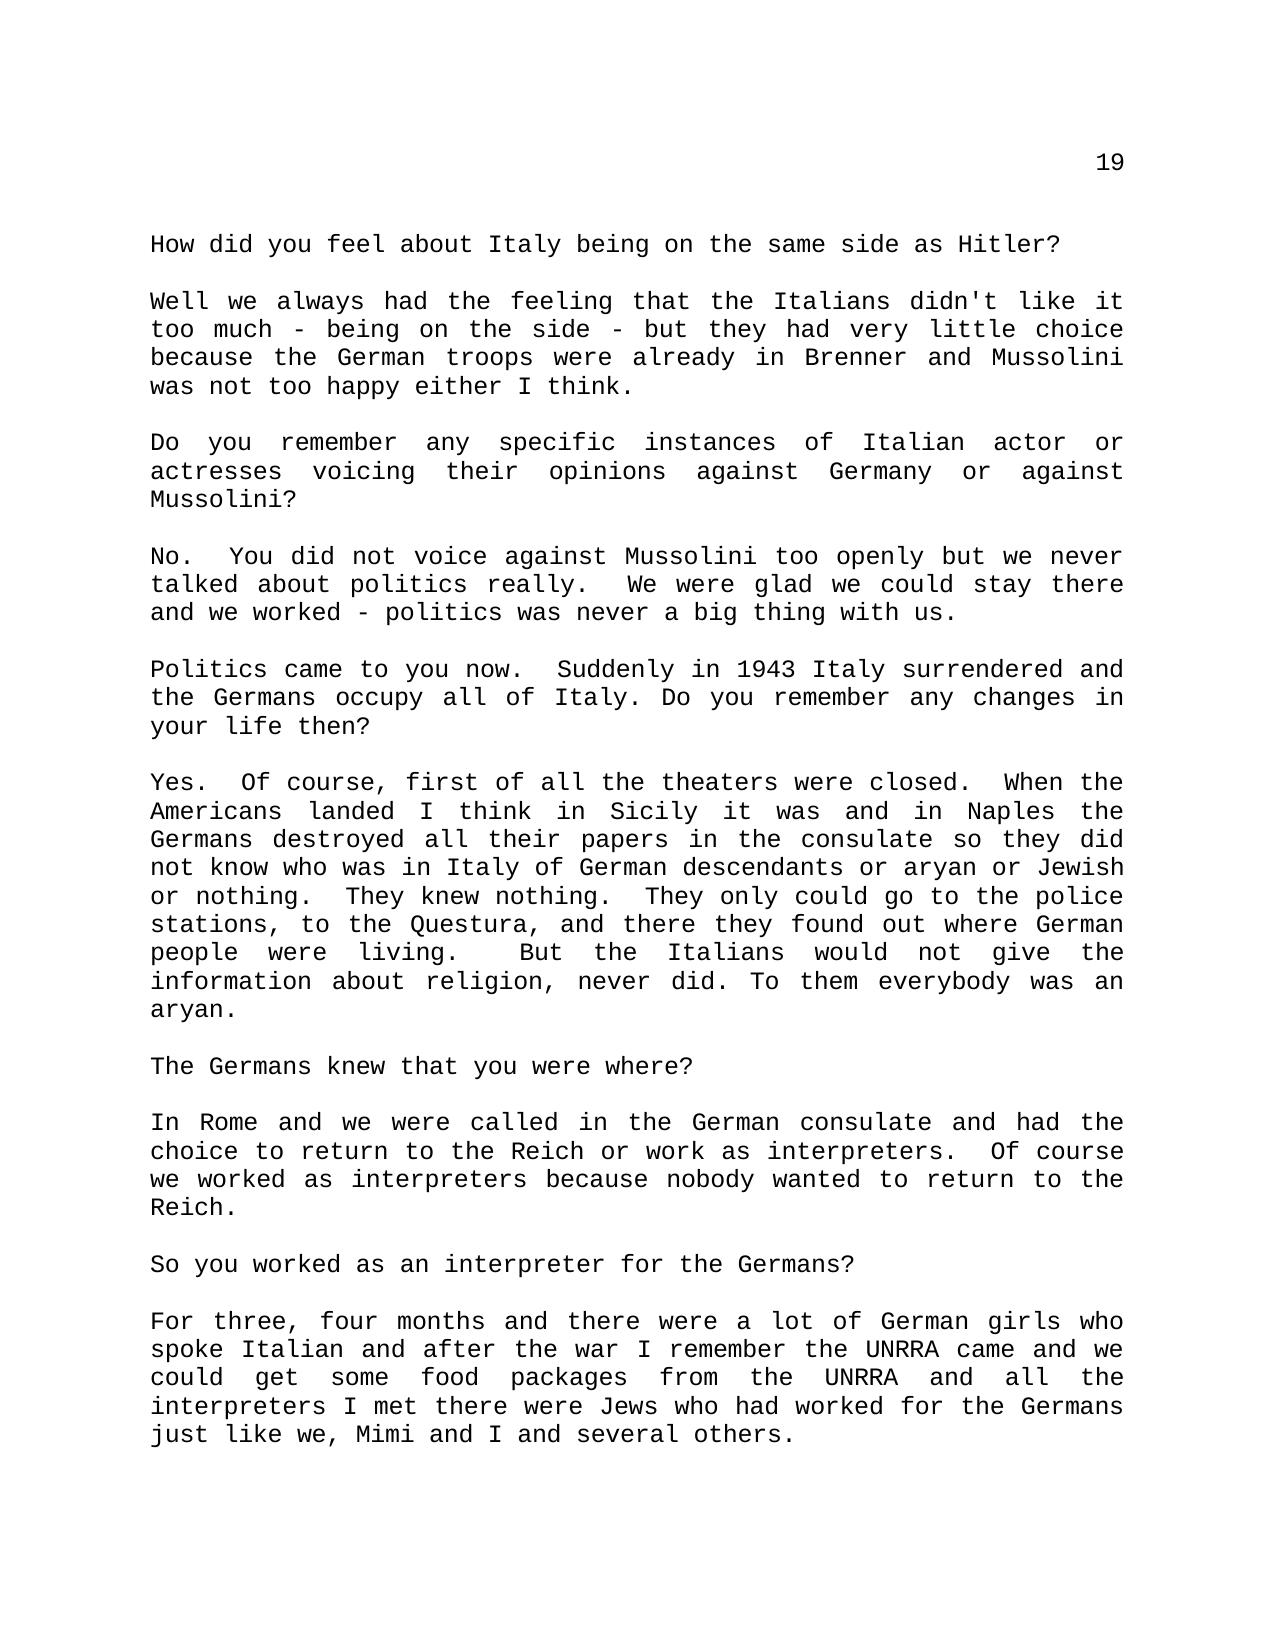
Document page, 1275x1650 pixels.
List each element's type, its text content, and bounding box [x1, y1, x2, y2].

text Do you remember any specific instances of Italian actor or actresses voicing their opinions against Germany or against Mussolini? [150, 430, 1125, 515]
text In Rome and we were called in the German consulate and had the choice to return to the Reich or work as interpreters. Of course we worked as interpreters because nobody wanted to return to the Reich. [150, 1110, 1125, 1223]
text Yes. Of course, first of all the theaters were closed. When the Americans landed I think in Sicily it was and in Naples the Germans destroyed all their papers in the consulate so they did not know who was in Italy of German descendants or aryan or Jewish or nothing. They knew nothing. They only could go to the police stations, to the Questura, and there they found out where German people were living. But the Italians would not give the information about religion, never did. To them everybody was an aryan. [150, 770, 1125, 1025]
text Well we always had the feeling that the Italians didn't like it too much - being on the side - but they had very little choice because the German troops were already in Brenner and Mussolini was not too happy either I think. [150, 288, 1125, 402]
text No. You did not voice against Mussolini too openly but we never talked about politics really. We were glad we could stay there and we worked - politics was never a big thing with us. [150, 543, 1125, 628]
text How did you feel about Italy being on the same side as Hitler? [150, 232, 1125, 260]
text So you worked as an interpreter for the Germans? [150, 1252, 1125, 1280]
text For three, four months and there were a lot of German girls who spoke Italian and after the war I remember the UNRRA came and we could get some food packages from the UNRRA and all the interpreters I met there were Jews who had worked for the Germans just like we, Mimi and I and several others. [150, 1308, 1125, 1450]
text The Germans knew that you were where? [150, 1053, 1125, 1082]
text Politics came to you now. Suddenly in 1943 Italy surrendered and the Germans occupy all of Italy. Do you remember any changes in your life then? [150, 657, 1125, 742]
